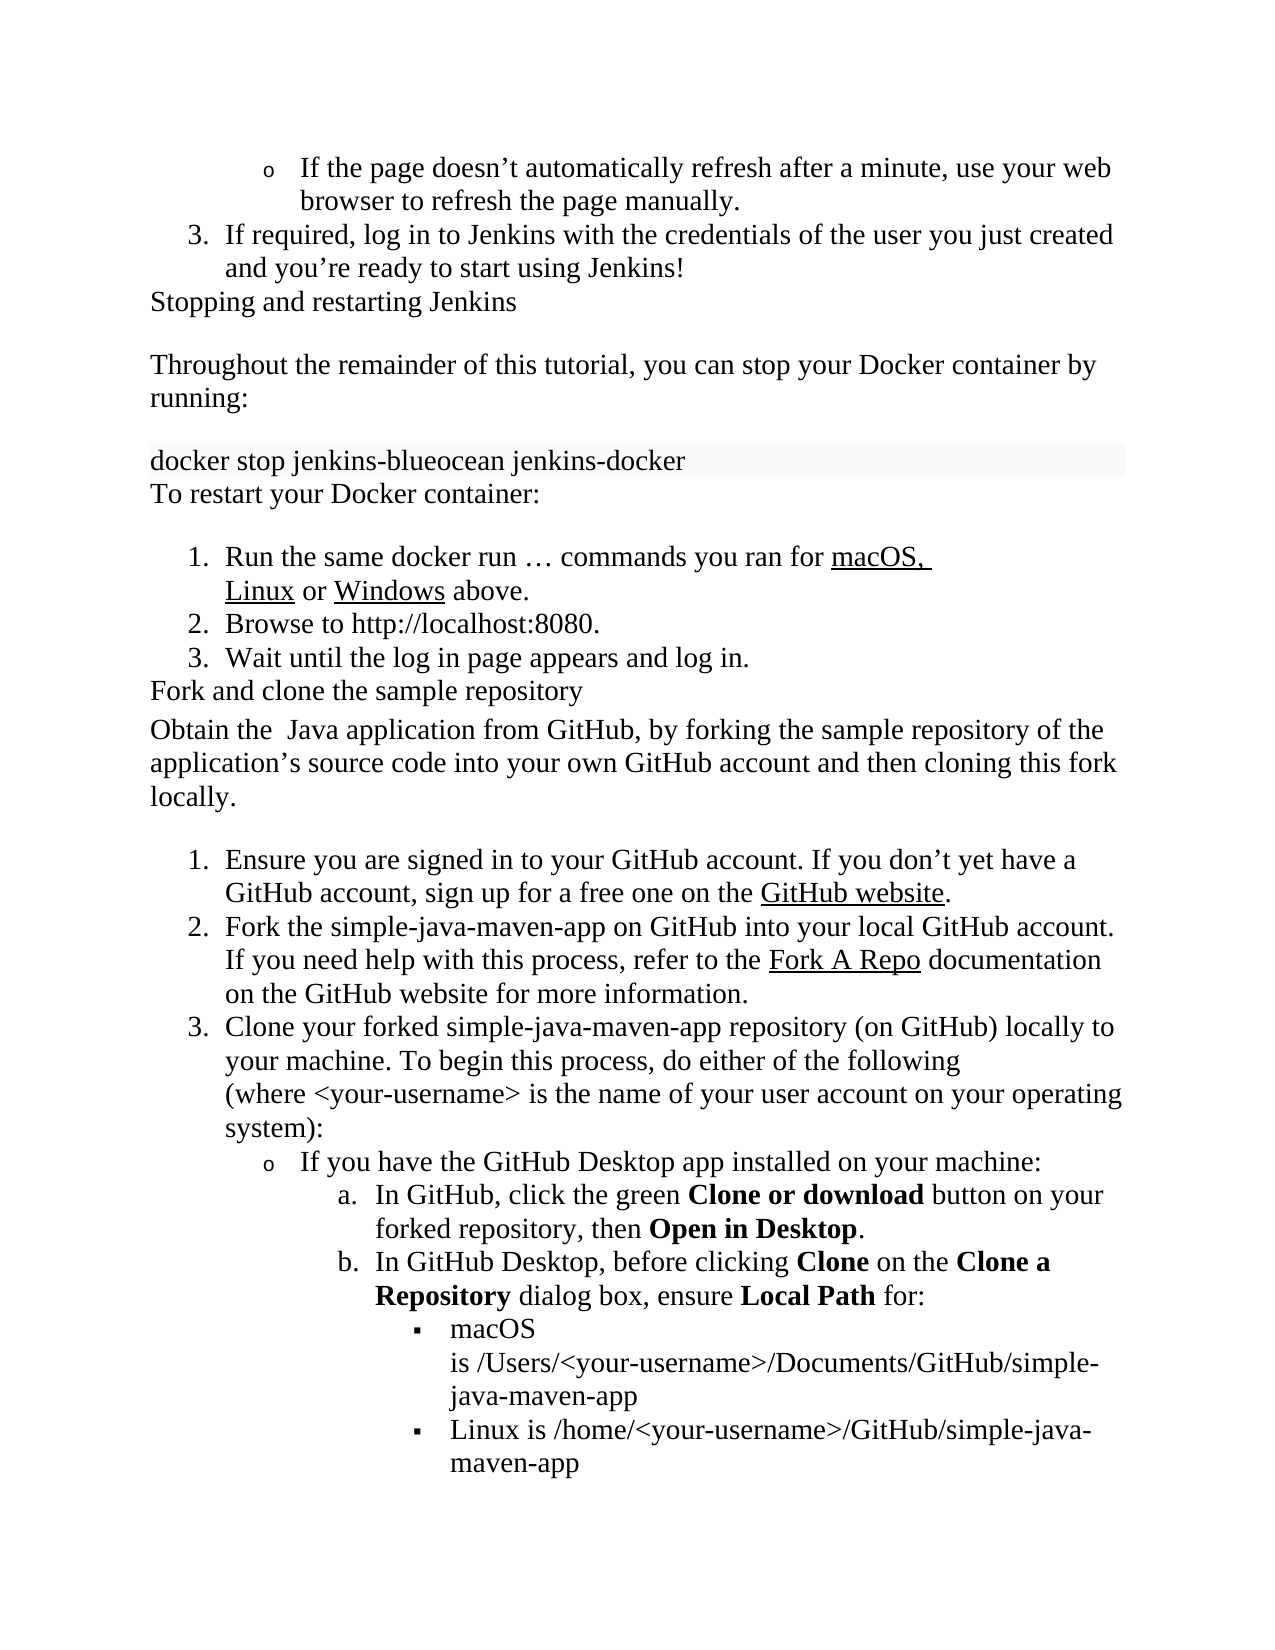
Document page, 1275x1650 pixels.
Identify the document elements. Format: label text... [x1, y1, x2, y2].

list Browse to http://localhost:8080. [187, 606, 1125, 640]
list Run the same docker run …​ commands you ran for macOS, Linux or Windows above. [187, 539, 1125, 606]
text docker stop jenkins-blueocean jenkins-docker [150, 443, 1125, 477]
text Obtain the Java application from GitHub, by forking the sample repository of the application’s source code into your own GitHub account and then cloning this fork locally. [150, 712, 1125, 813]
text Throughout the remainder of this tutorial, you can stop your Docker container by running: [150, 347, 1125, 414]
text To restart your Docker container: [150, 477, 1125, 510]
list In GitHub, click the green Clone or download button on your forked repository, then Open in Desktop. [337, 1177, 1125, 1244]
list Wait until the log in page appears and log in. [187, 640, 1125, 673]
list Fork the simple-java-maven-app on GitHub into your local GitHub account. If you need help with this process, refer to the Fork A Repo documentation on the GitHub website for more information. [187, 909, 1125, 1009]
list If required, log in to Jenkins with the credentials of the user you just created and you’re ready to start using Jenkins! [187, 217, 1125, 284]
list In GitHub Desktop, before clicking Clone on the Clone a Repository dialog box, ensure Local Path for: [337, 1244, 1125, 1311]
list If the page doesn’t automatically refresh after a minute, use your web browser to refresh the page manually. [262, 150, 1125, 217]
list macOS is /Users/<your-username>/Documents/GitHub/simple-java-maven-app [412, 1311, 1125, 1412]
subtitle Fork and clone the sample repository [150, 673, 1125, 707]
list If you have the GitHub Desktop app installed on your machine: [262, 1144, 1125, 1177]
list Ensure you are signed in to your GitHub account. If you don’t yet have a GitHub account, sign up for a free one on the GitHub website. [187, 842, 1125, 909]
list Linux is /home/<your-username>/GitHub/simple-java-maven-app [412, 1412, 1125, 1479]
subtitle Stopping and restarting Jenkins [150, 284, 1125, 318]
list Clone your forked simple-java-maven-app repository (on GitHub) locally to your machine. To begin this process, do either of the following (where <your-username> is the name of your user account on your operating system): [187, 1009, 1125, 1144]
